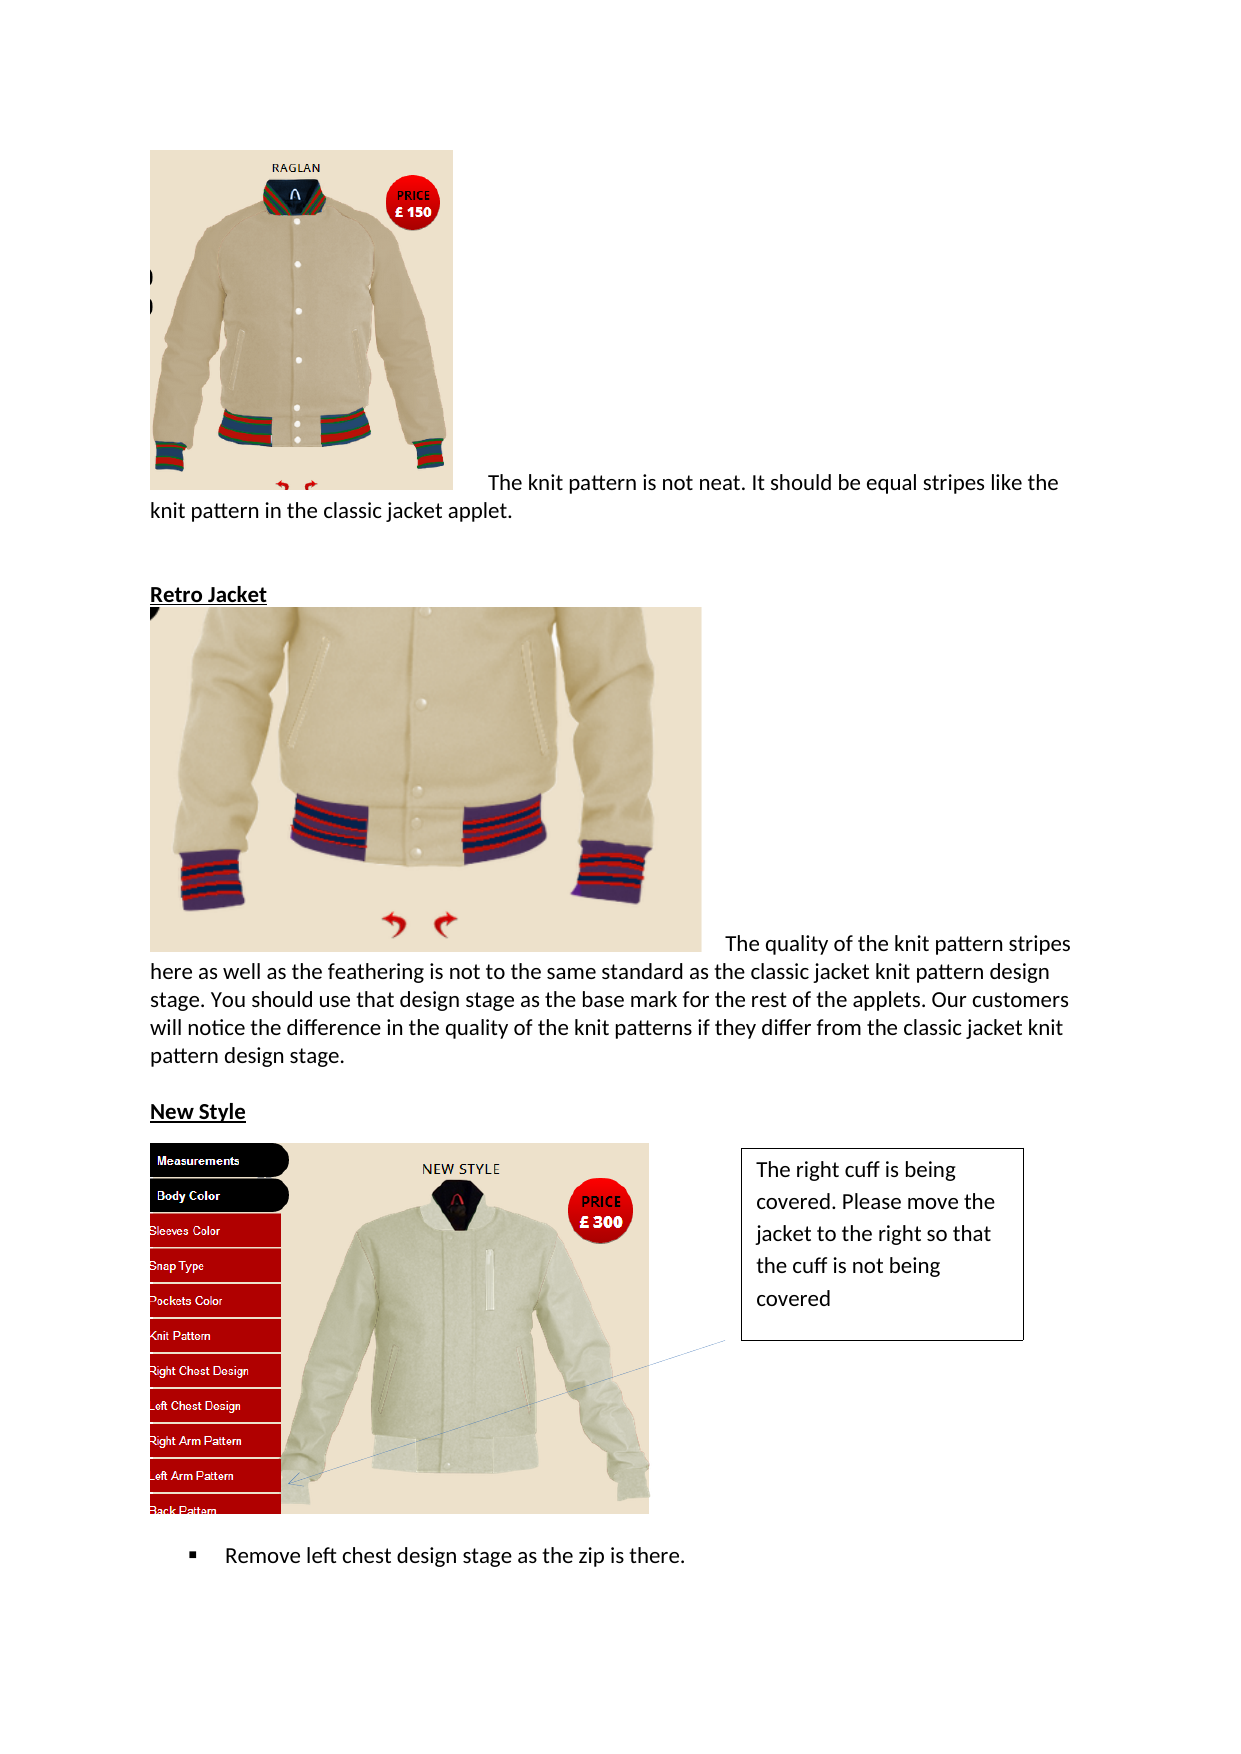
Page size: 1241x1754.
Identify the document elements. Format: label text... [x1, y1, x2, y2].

text Retro Jacket [150, 580, 1090, 608]
text New Style [150, 1097, 1090, 1125]
list Remove left chest design stage as the zip is there. [187, 1542, 1090, 1569]
picture [150, 1125, 662, 1514]
picture [150, 150, 488, 490]
picture [150, 607, 726, 952]
